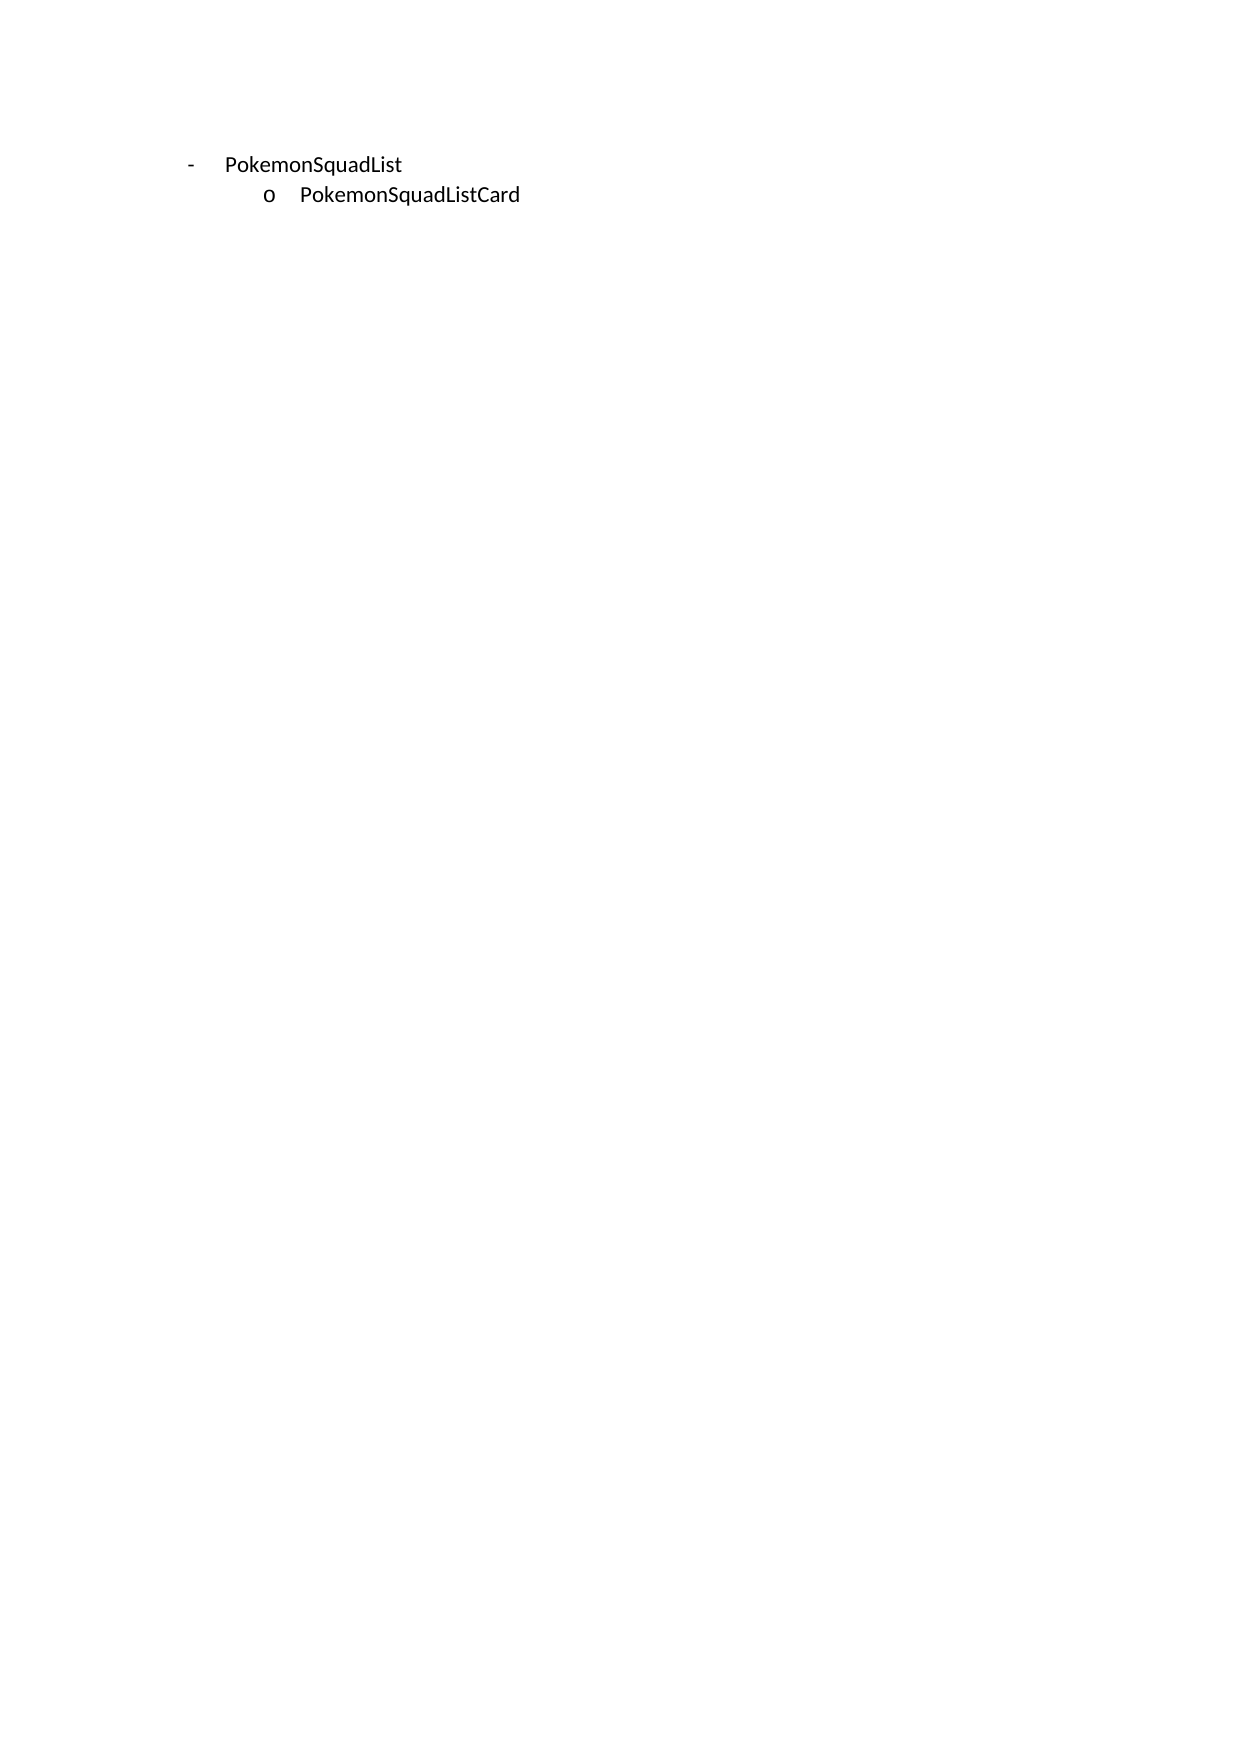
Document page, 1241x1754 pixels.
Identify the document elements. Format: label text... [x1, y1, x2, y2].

list PokemonSquadListCard [262, 180, 1090, 209]
list PokemonSquadList [187, 150, 1090, 178]
